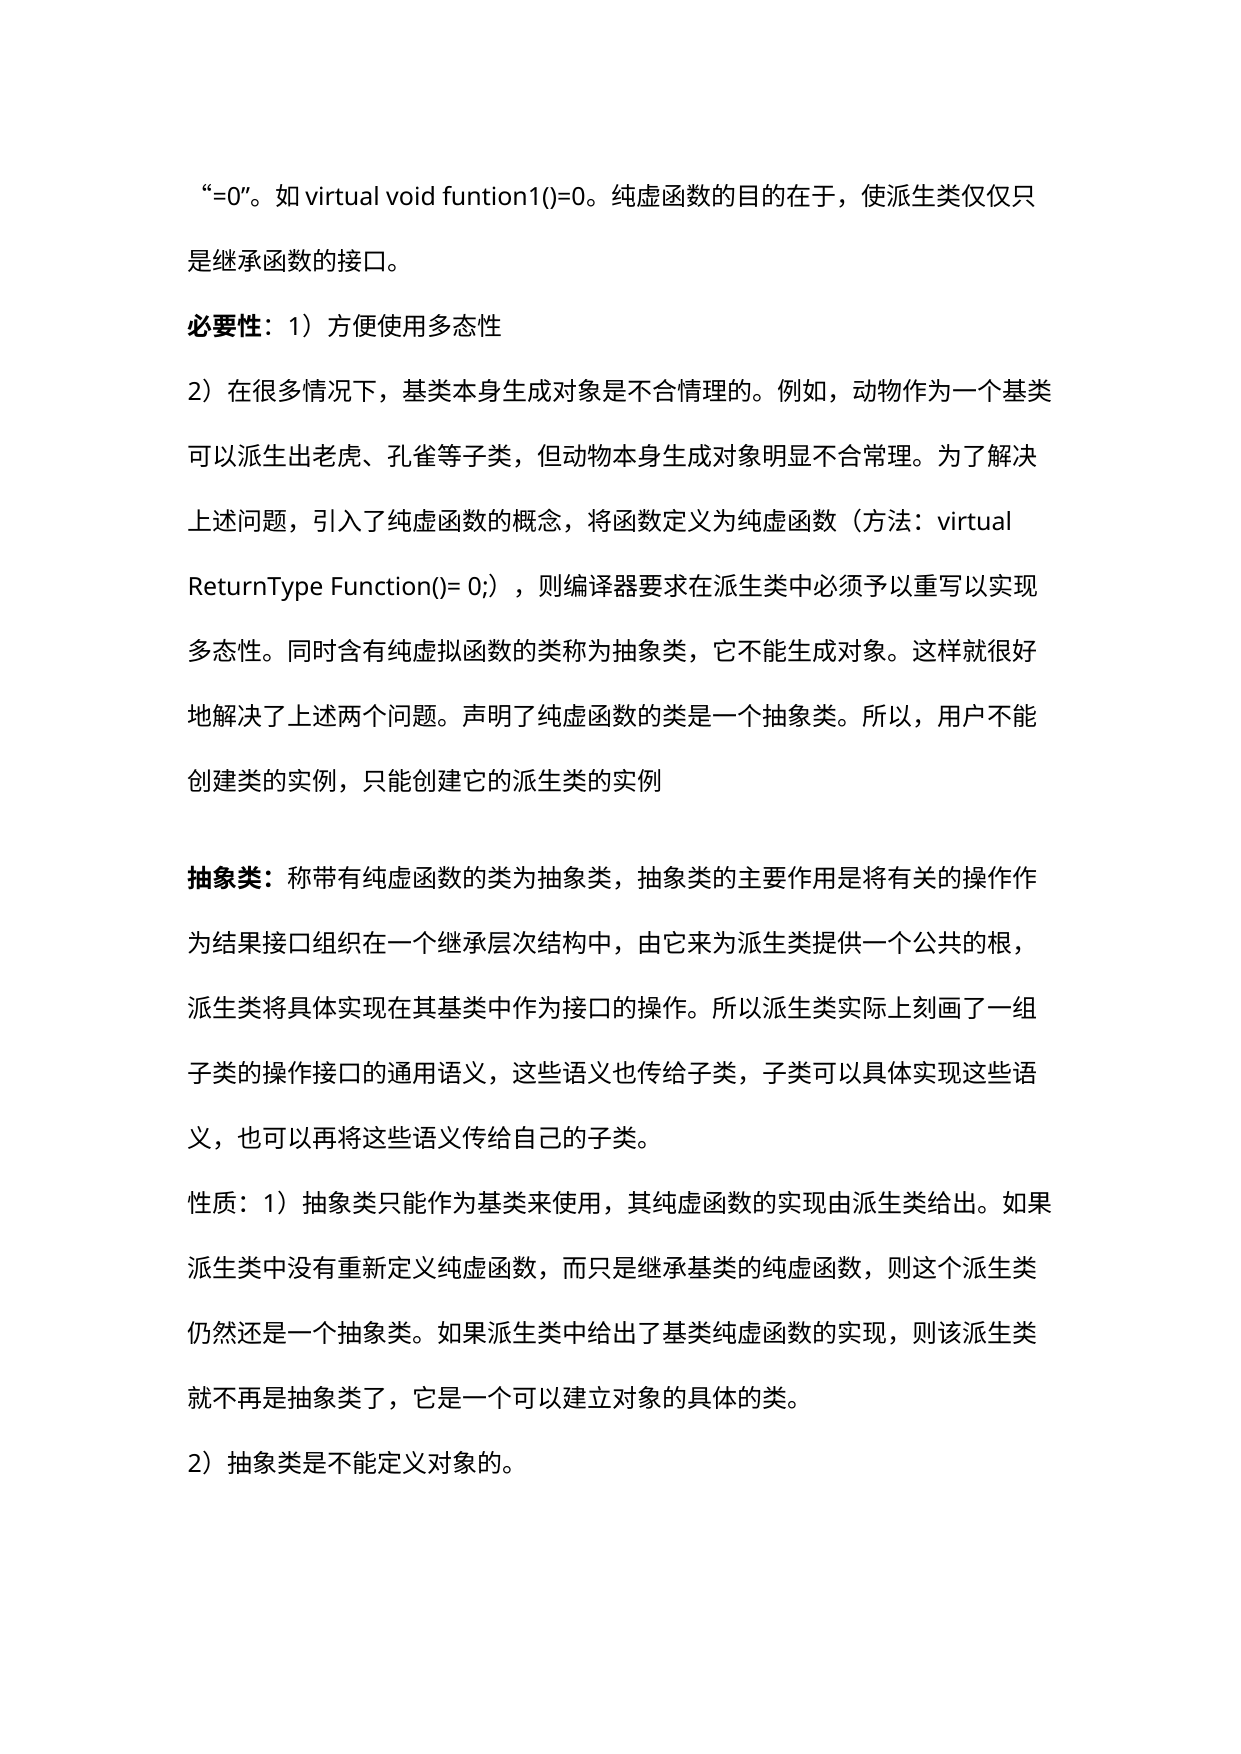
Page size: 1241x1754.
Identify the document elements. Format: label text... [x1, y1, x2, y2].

text 必要性：1）方便使用多态性 [187, 292, 1053, 357]
text 2）在很多情况下，基类本身生成对象是不合情理的。例如，动物作为一个基类可以派生出老虎、孔雀等子类，但动物本身生成对象明显不合常理。为了解决上述问题，引入了纯虚函数的概念，将函数定义为纯虚函数（方法：virtual ReturnType Function()= 0;），则编译器要求在派生类中必须予以重写以实现多态性。同时含有纯虚拟函数的类称为抽象类，它不能生成对象。这样就很好地解决了上述两个问题。声明了纯虚函数的类是一个抽象类。所以，用户不能创建类的实例，只能创建它的派生类的实例 [187, 357, 1053, 812]
text 性质：1）抽象类只能作为基类来使用，其纯虚函数的实现由派生类给出。如果派生类中没有重新定义纯虚函数，而只是继承基类的纯虚函数，则这个派生类仍然还是一个抽象类。如果派生类中给出了基类纯虚函数的实现，则该派生类就不再是抽象类了，它是一个可以建立对象的具体的类。 [187, 1169, 1053, 1429]
text 抽象类：称带有纯虚函数的类为抽象类，抽象类的主要作用是将有关的操作作为结果接口组织在一个继承层次结构中，由它来为派生类提供一个公共的根，派生类将具体实现在其基类中作为接口的操作。所以派生类实际上刻画了一组子类的操作接口的通用语义，这些语义也传给子类，子类可以具体实现这些语义，也可以再将这些语义传给自己的子类。 [187, 844, 1053, 1169]
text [187, 162, 1053, 292]
text 2）抽象类是不能定义对象的。 [187, 1429, 1053, 1494]
